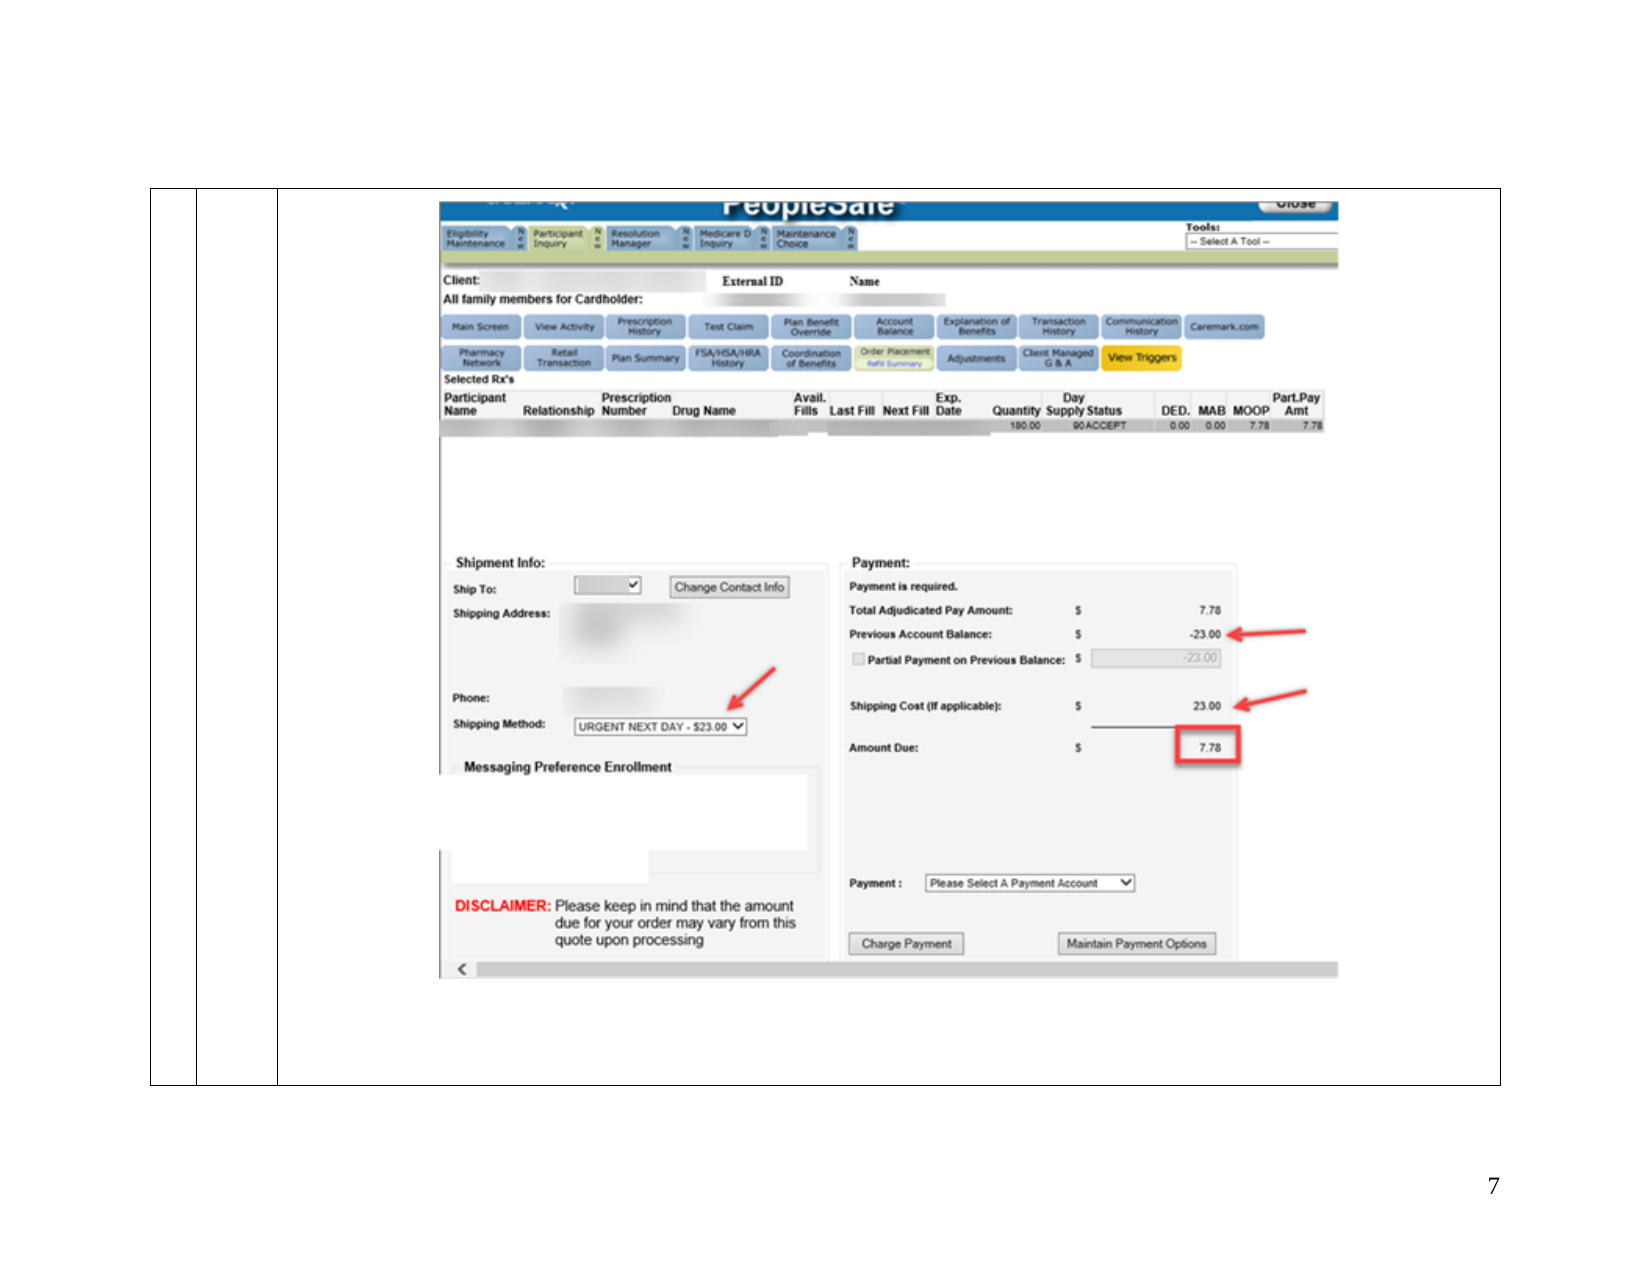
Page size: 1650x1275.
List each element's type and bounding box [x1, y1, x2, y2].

table_cell [278, 189, 1500, 1085]
picture [439, 201, 1339, 979]
table_cell [197, 189, 277, 1085]
